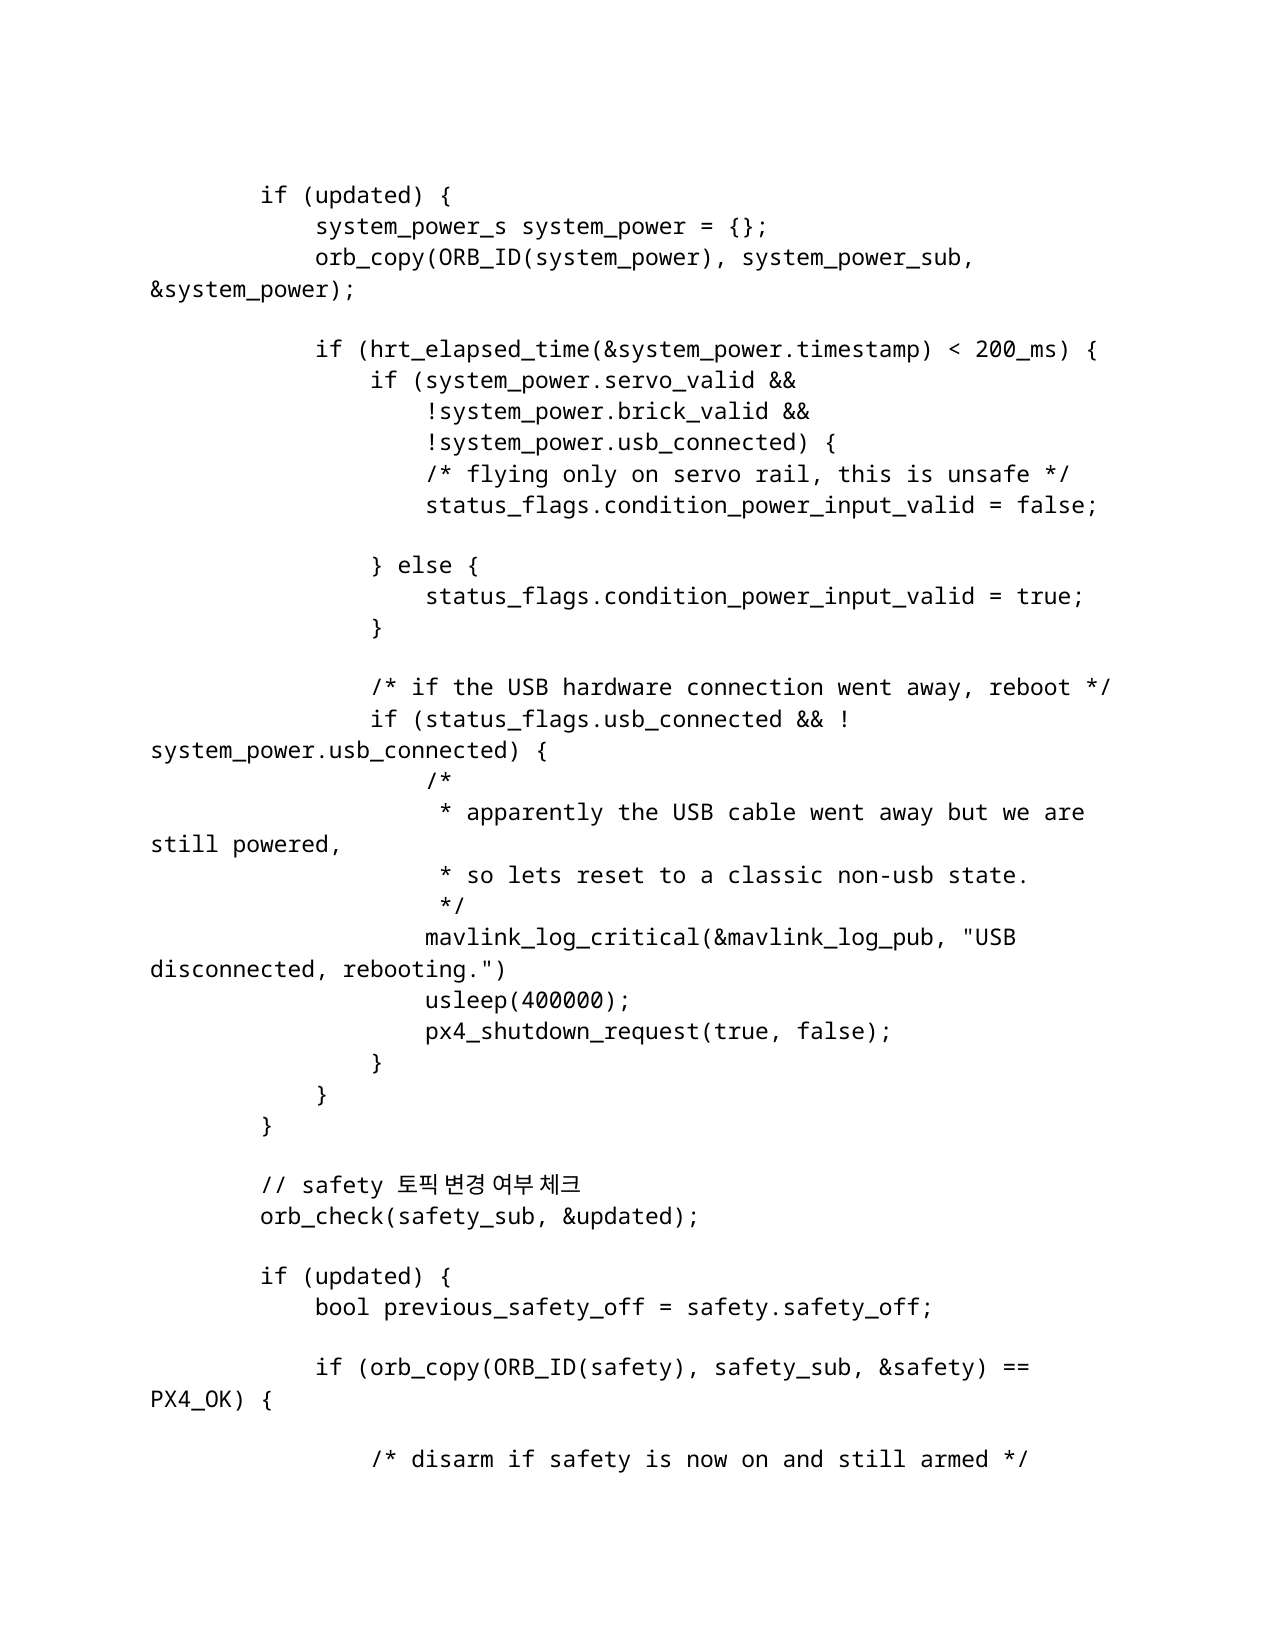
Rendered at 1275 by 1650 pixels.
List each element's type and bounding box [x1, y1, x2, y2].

text [150, 150, 1125, 1474]
